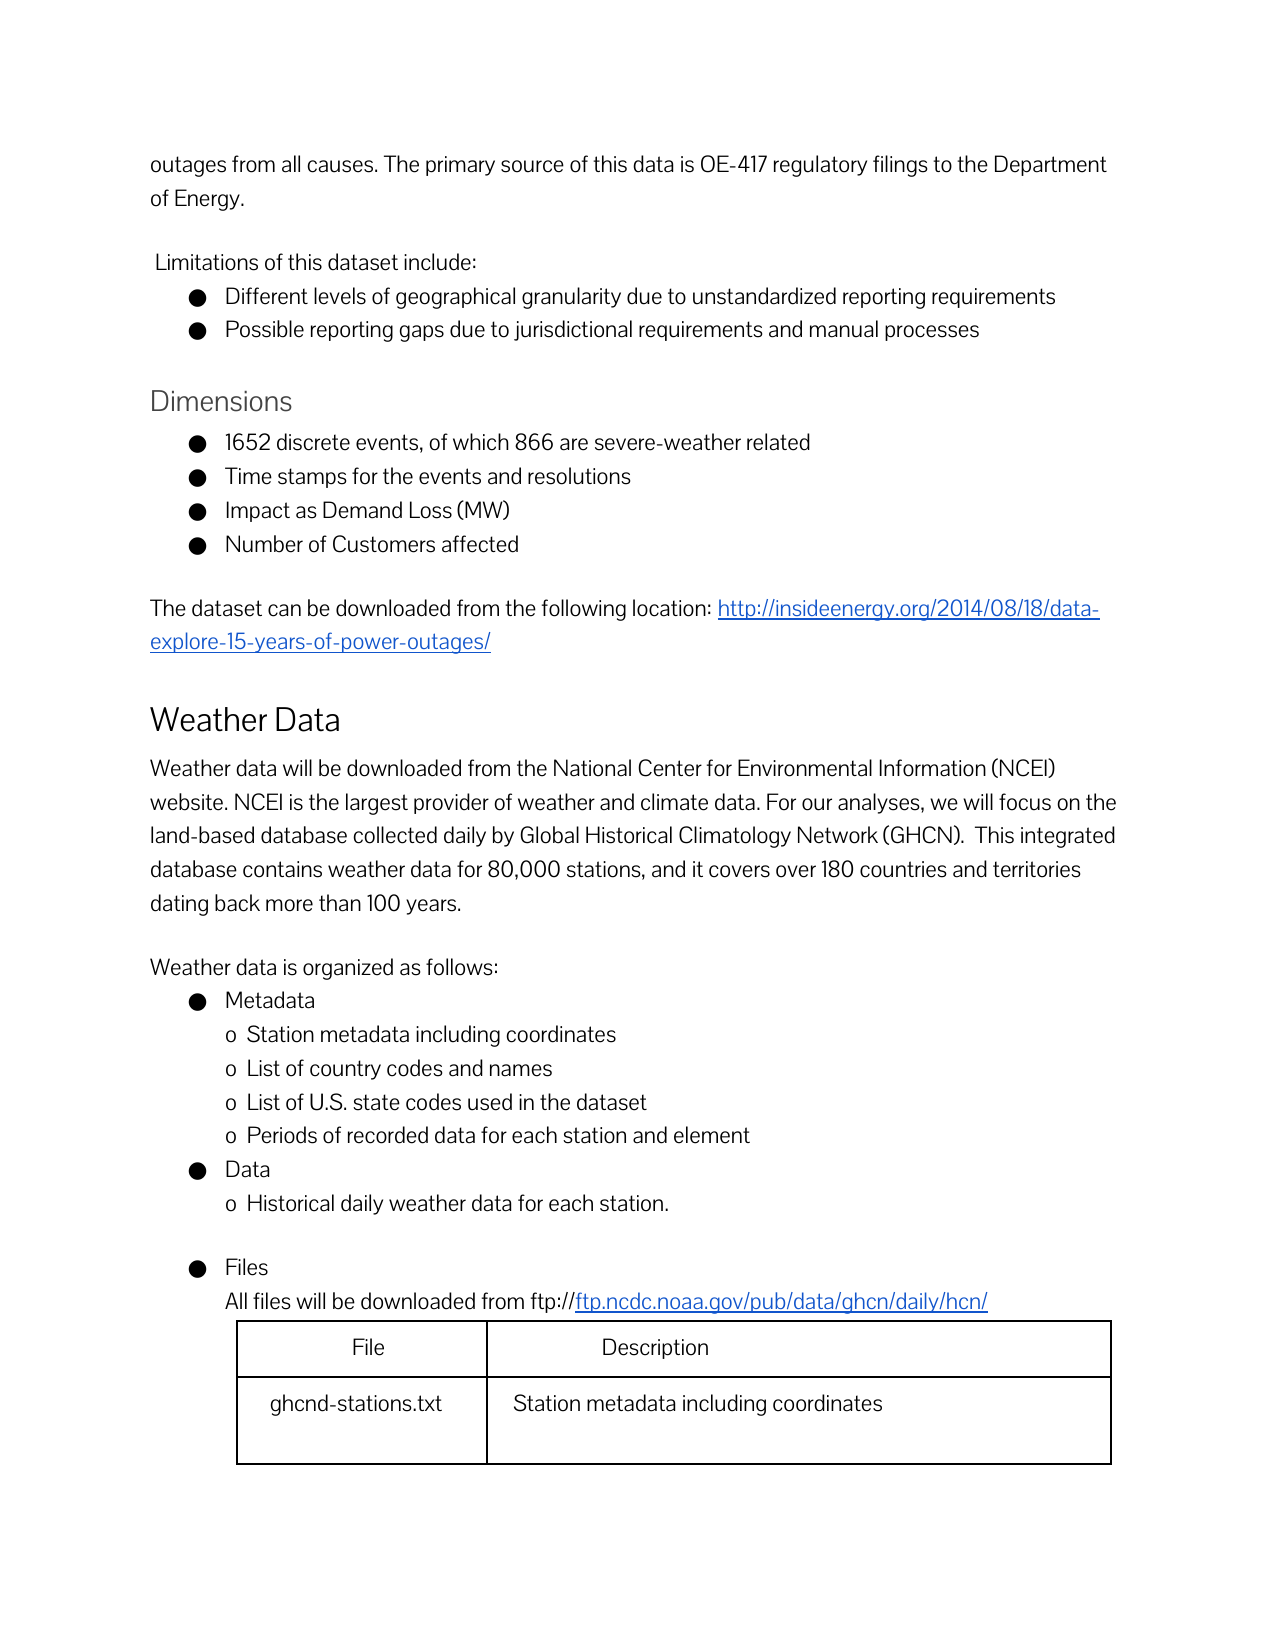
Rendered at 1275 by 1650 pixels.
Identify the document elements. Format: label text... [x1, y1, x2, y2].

list Impact as Demand Loss (MW) [187, 496, 1125, 525]
text Weather data will be downloaded from the National Center for Environmental Information (NCEI) website. NCEI is the largest provider of weather and climate data. For our analyses, we will focus on the land-based database collected daily by Global Historical Climatology Network (GHCN). This integrated database contains weather data for 80,000 stations, and it covers over 180 countries and territories dating back more than 100 years. [150, 753, 1125, 918]
list 1652 discrete events, of which 866 are severe-weather related [187, 428, 1125, 457]
list Time stamps for the events and resolutions [187, 462, 1125, 491]
text o Historical daily weather data for each station. [225, 1189, 1125, 1218]
list Files [187, 1253, 1125, 1282]
list Data [187, 1155, 1125, 1184]
list Possible reporting gaps due to jurisdictional requirements and manual processes [187, 315, 1125, 344]
text o Periods of recorded data for each station and element [225, 1121, 1125, 1151]
list Metadata [187, 986, 1125, 1016]
text o List of U.S. state codes used in the dataset [225, 1087, 1125, 1117]
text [150, 150, 1125, 213]
list Number of Customers affected [187, 529, 1125, 559]
subtitle Dimensions [150, 382, 1125, 420]
text Limitations of this dataset include: [150, 248, 1125, 277]
table_header Description [488, 1322, 1110, 1376]
text The dataset can be downloaded from the following location: http://insideenergy.org/2014/08/18/data-explore-15-years-of-power-outages/ [150, 593, 1125, 656]
table_header File [238, 1322, 486, 1376]
text All files will be downloaded from ftp://ftp.ncdc.noaa.gov/pub/data/ghcn/daily/hcn/ [225, 1286, 1125, 1316]
table_cell ghcnd-stations.txt [238, 1378, 486, 1463]
subtitle Weather Data [150, 698, 1125, 741]
text o Station metadata including coordinates [225, 1020, 1125, 1049]
text Weather data is organized as follows: [150, 952, 1125, 982]
table_cell Station metadata including coordinates [488, 1378, 1110, 1463]
list Different levels of geographical granularity due to unstandardized reporting requirements [187, 281, 1125, 311]
text o List of country codes and names [225, 1054, 1125, 1083]
